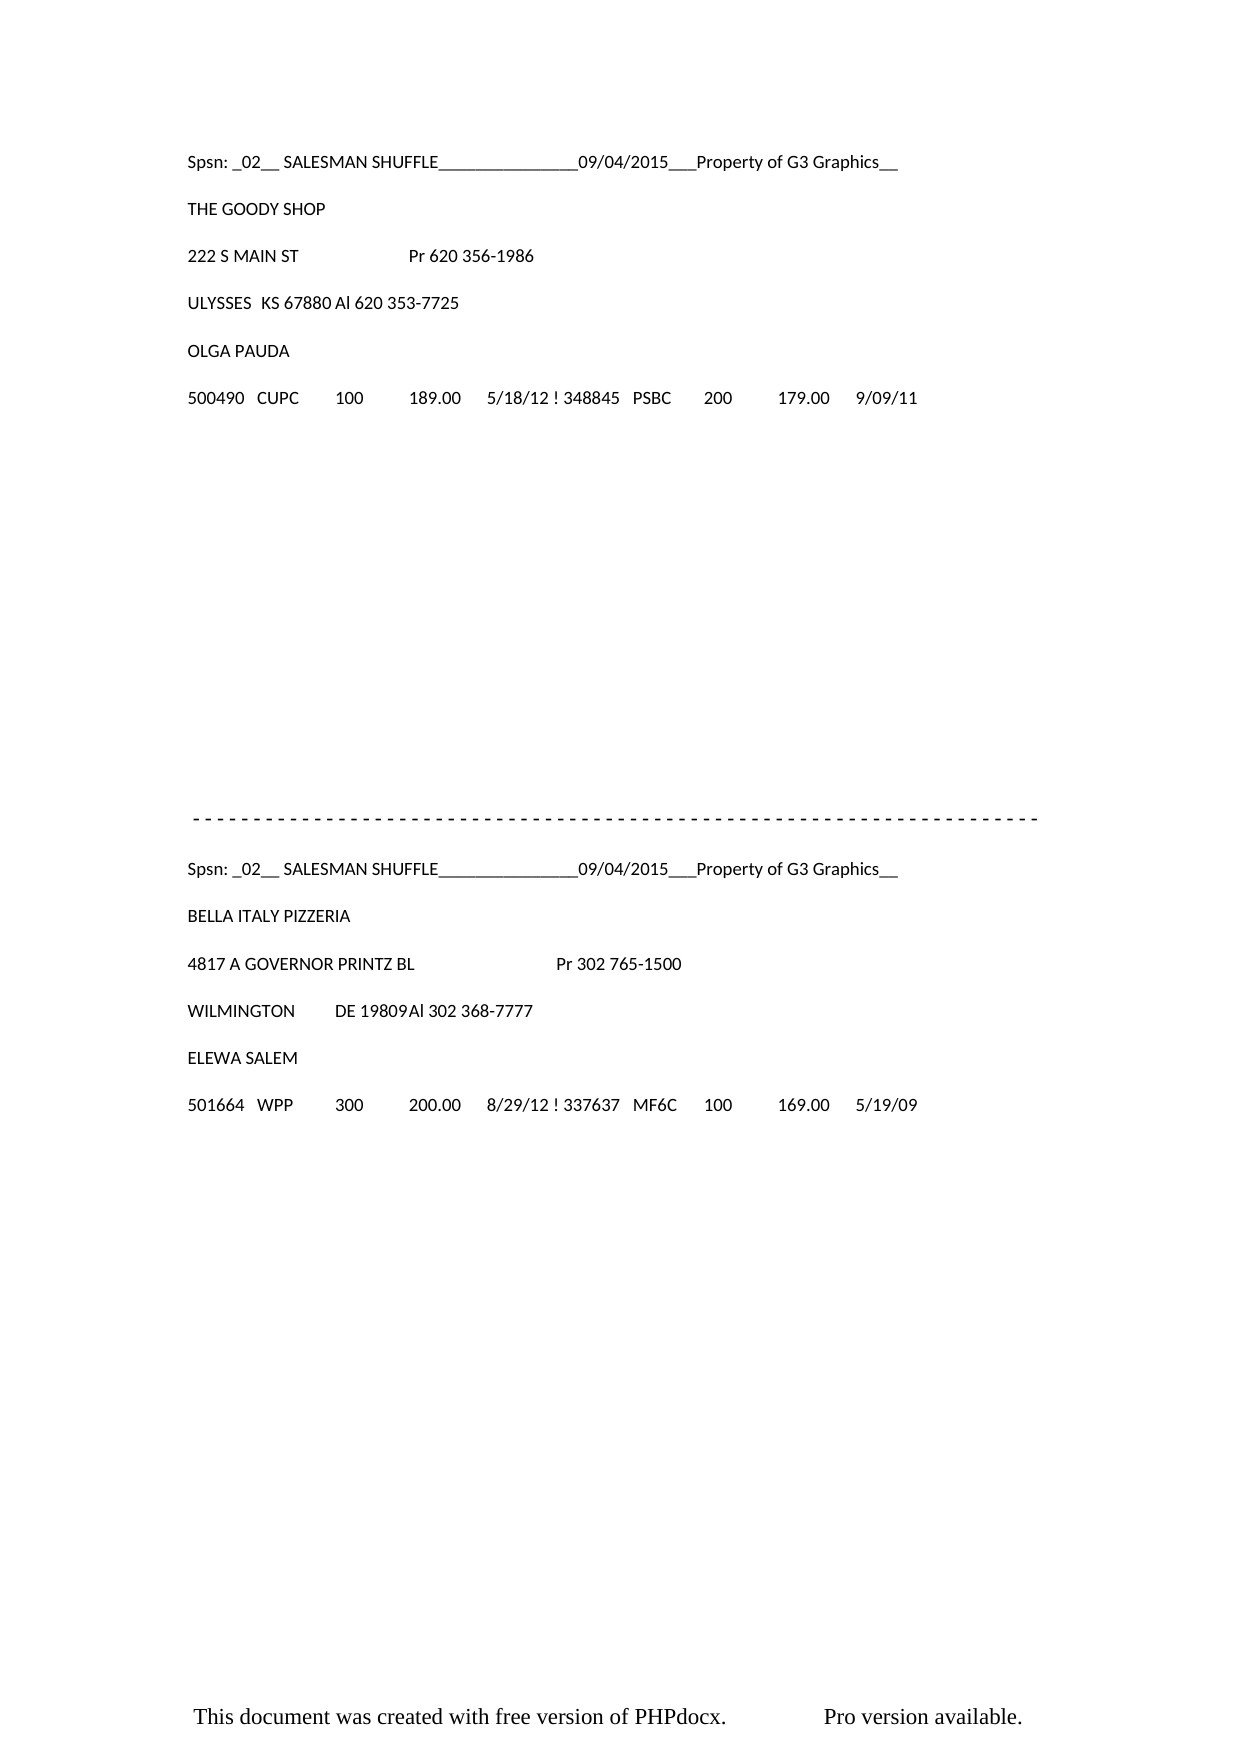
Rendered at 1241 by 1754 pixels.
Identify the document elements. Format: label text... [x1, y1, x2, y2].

text BELLA ITALY PIZZERIA [187, 904, 1053, 927]
text Spsn: _02__ SALESMAN SHUFFLE_______________09/04/2015___Property of G3 Graphics__ [187, 150, 1053, 173]
text Spsn: _02__ SALESMAN SHUFFLE_______________09/04/2015___Property of G3 Graphics__ [187, 857, 1053, 880]
text 222 S MAIN ST Pr 620 356-1986 [187, 244, 1053, 267]
text ELEWA SALEM [187, 1046, 1053, 1069]
text 4817 A GOVERNOR PRINTZ BL Pr 302 765-1500 [187, 952, 1053, 974]
text - - - - - - - - - - - - - - - - - - - - - - - - - - - - - - - - - - - - - - - - - - - - - - - - - - - - - - - - - - - - - - - - - - - - - - [187, 804, 1053, 832]
text 501664 WPP 300 200.00 8/29/12 ! 337637 MF6C 100 169.00 5/19/09 [187, 1093, 1053, 1116]
text OLGA PAUDA [187, 339, 1053, 362]
text THE GOODY SHOP [187, 197, 1053, 220]
text ULYSSES KS 67880 Al 620 353-7725 [187, 292, 1053, 314]
text WILMINGTON DE 19809 Al 302 368-7777 [187, 999, 1053, 1022]
text 500490 CUPC 100 189.00 5/18/12 ! 348845 PSBC 200 179.00 9/09/11 [187, 386, 1053, 409]
